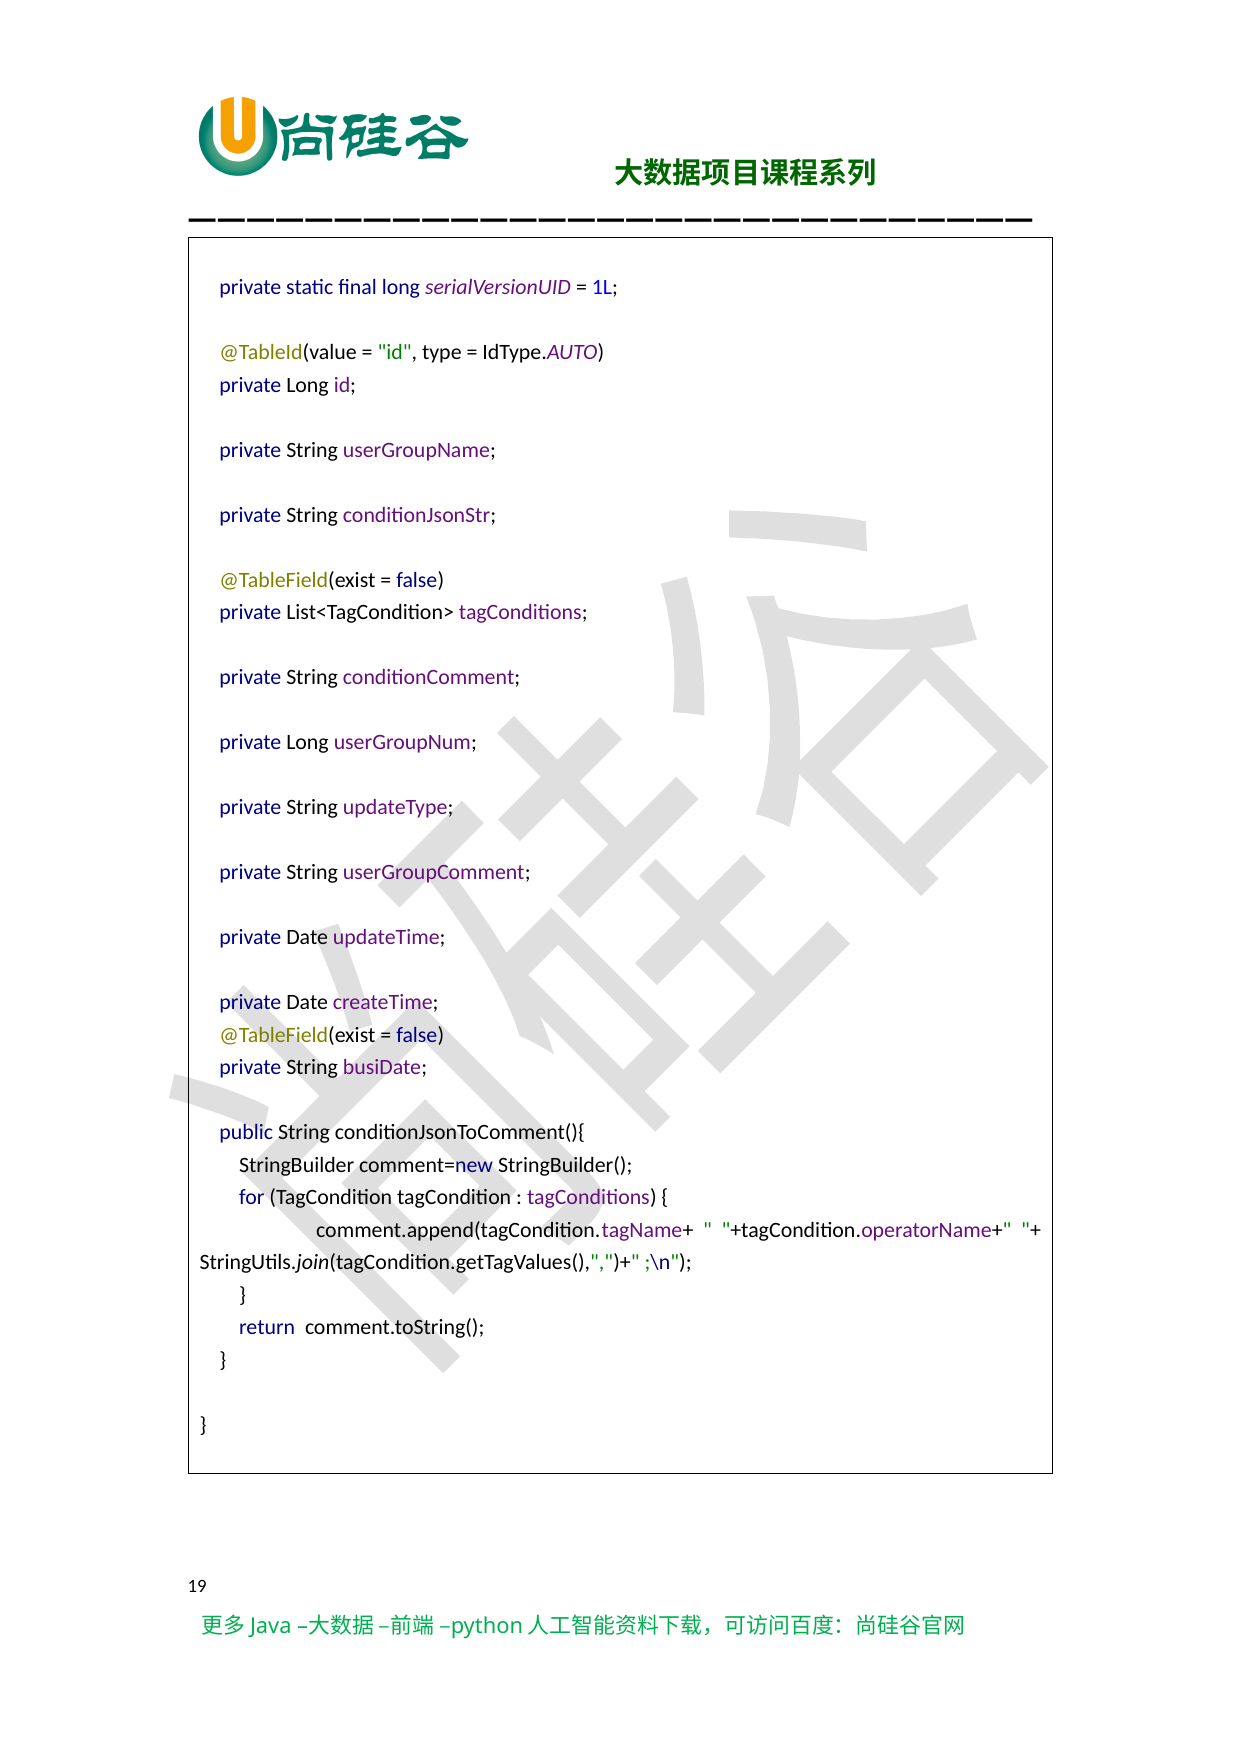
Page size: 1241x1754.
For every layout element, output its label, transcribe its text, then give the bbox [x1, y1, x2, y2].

picture [187, 88, 476, 184]
